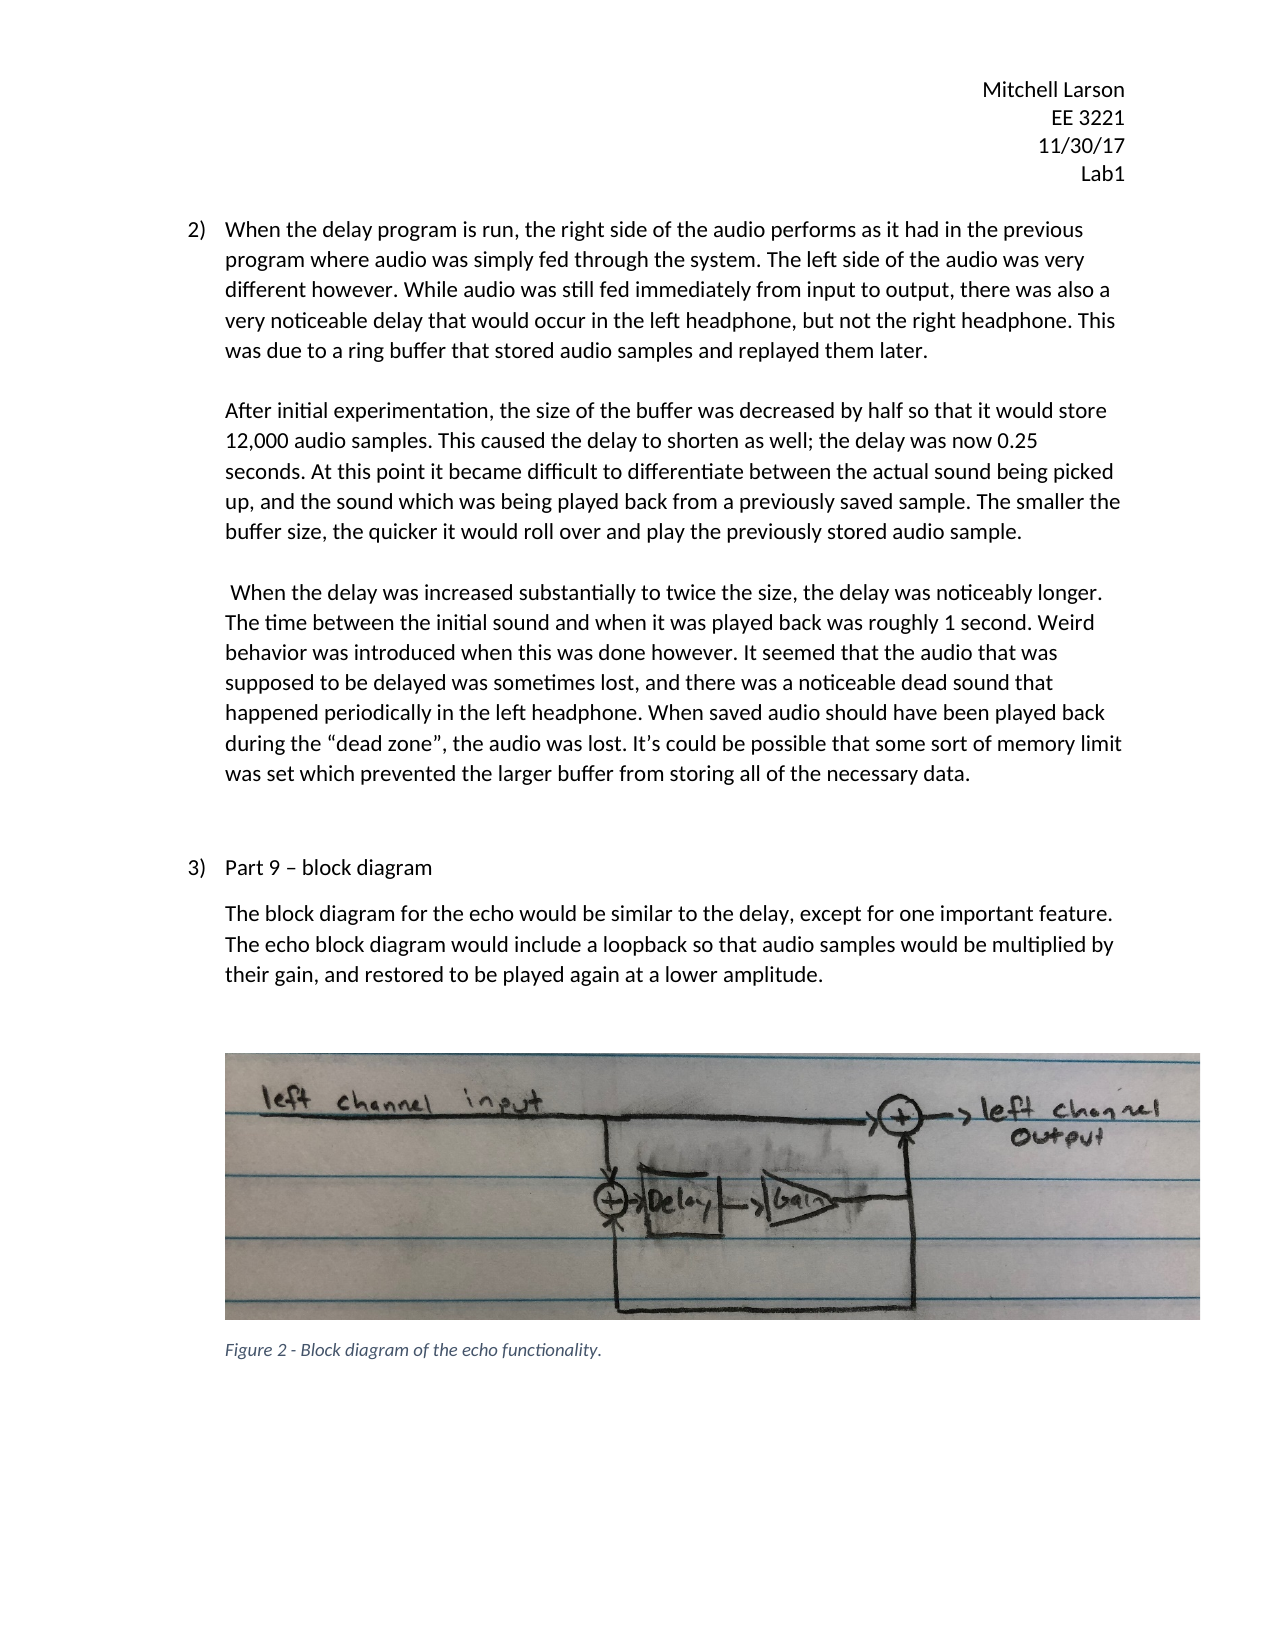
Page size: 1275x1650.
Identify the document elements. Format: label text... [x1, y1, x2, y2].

text The block diagram for the echo would be similar to the delay, except for one important feature. The echo block diagram would include a loopback so that audio samples would be multiplied by their gain, and restored to be played again at a lower amplitude. [225, 899, 1125, 988]
list Part 9 – block diagram [187, 853, 1125, 881]
list When the delay was increased substantially to twice the size, the delay was noticeably longer. The time between the initial sound and when it was played back was roughly 1 second. Weird behavior was introduced when this was done however. It seemed that the audio that was supposed to be delayed was sometimes lost, and there was a noticeable dead sound that happened periodically in the left headphone. When saved audio should have been played back during the “dead zone”, the audio was lost. It’s could be possible that some sort of memory limit was set which prevented the larger buffer from storing all of the necessary data. [225, 578, 1125, 787]
picture [225, 1053, 1200, 1320]
list When the delay program is run, the right side of the audio performs as it had in the previous program where audio was simply fed through the system. The left side of the audio was very different however. While audio was still fed immediately from input to output, there was also a very noticeable delay that would occur in the left headphone, but not the right headphone. This was due to a ring buffer that stored audio samples and replayed them later. [187, 215, 1125, 364]
list After initial experimentation, the size of the buffer was decreased by half so that it would store 12,000 audio samples. This caused the delay to shorten as well; the delay was now 0.25 seconds. At this point it became difficult to differentiate between the actual sound being picked up, and the sound which was being played back from a previously saved sample. The smaller the buffer size, the quicker it would roll over and play the previously stored audio sample. [225, 396, 1125, 545]
